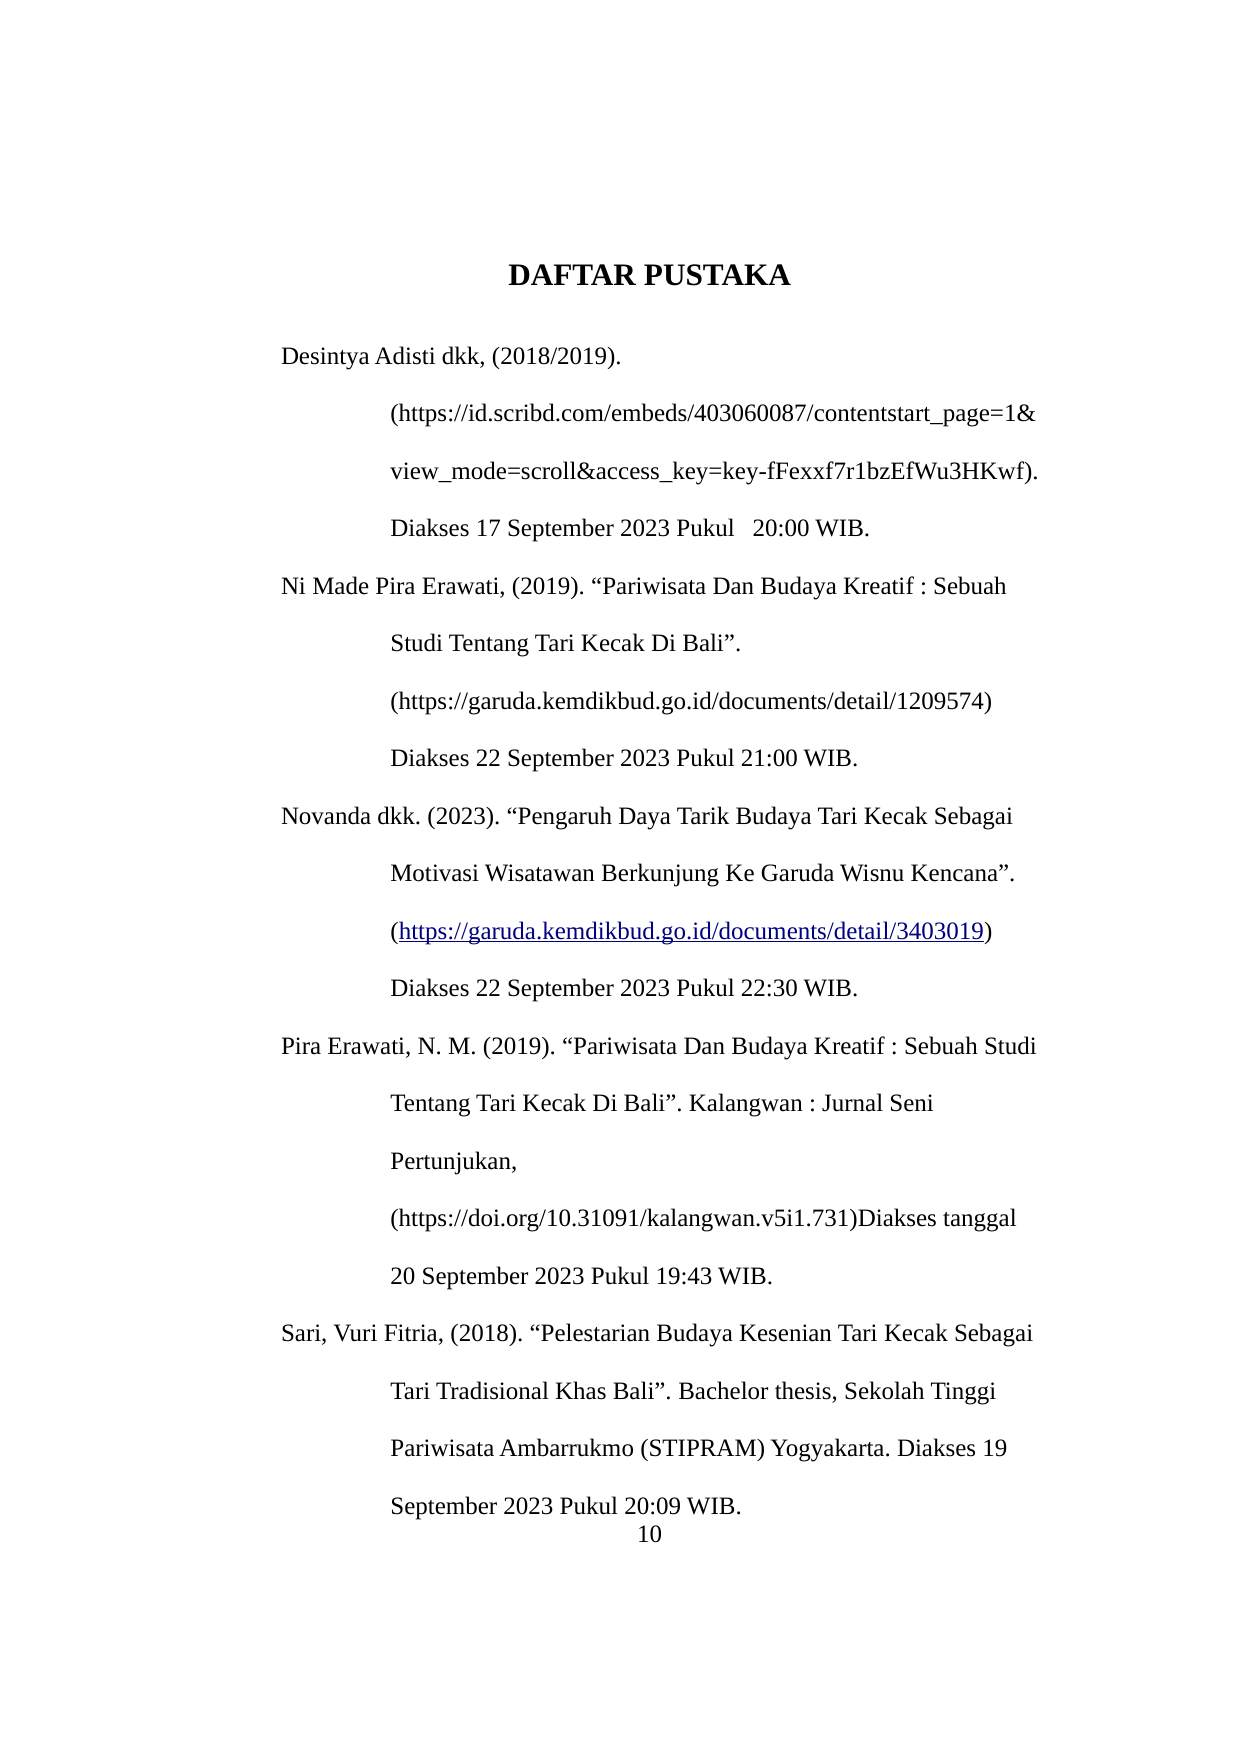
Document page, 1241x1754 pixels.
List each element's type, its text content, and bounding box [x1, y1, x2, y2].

text Pira Erawati, N. M. (2019). “Pariwisata Dan Budaya Kreatif : Sebuah Studi Tentang Tari Kecak Di Bali”. Kalangwan : Jurnal Seni Pertunjukan, (https://doi.org/10.31091/kalangwan.v5i1.731)Diakses tanggal 20 September 2023 Pukul 19:43 WIB. [281, 1031, 1044, 1289]
text Sari, Vuri Fitria, (2018). “Pelestarian Budaya Kesenian Tari Kecak Sebagai Tari Tradisional Khas Bali”. Bachelor thesis, Sekolah Tinggi Pariwisata Ambarrukmo (STIPRAM) Yogyakarta. Diakses 19 September 2023 Pukul 20:09 WIB. [281, 1318, 1044, 1519]
text Desintya Adisti dkk, (2018/2019). (https://id.scribd.com/embeds/403060087/contentstart_page=1&view_mode=scroll&access_key=key-fFexxf7r1bzEfWu3HKwf). Diakses 17 September 2023 Pukul 20:00 WIB. [281, 341, 1044, 542]
subtitle DAFTAR PUSTAKA [236, 256, 1063, 292]
text Novanda dkk. (2023). “Pengaruh Daya Tarik Budaya Tari Kecak Sebagai Motivasi Wisatawan Berkunjung Ke Garuda Wisnu Kencana”. (https://garuda.kemdikbud.go.id/documents/detail/3403019) Diakses 22 September 2023 Pukul 22:30 WIB. [281, 801, 1044, 1002]
text Ni Made Pira Erawati, (2019). “Pariwisata Dan Budaya Kreatif : Sebuah Studi Tentang Tari Kecak Di Bali”. (https://garuda.kemdikbud.go.id/documents/detail/1209574) Diakses 22 September 2023 Pukul 21:00 WIB. [281, 571, 1044, 772]
